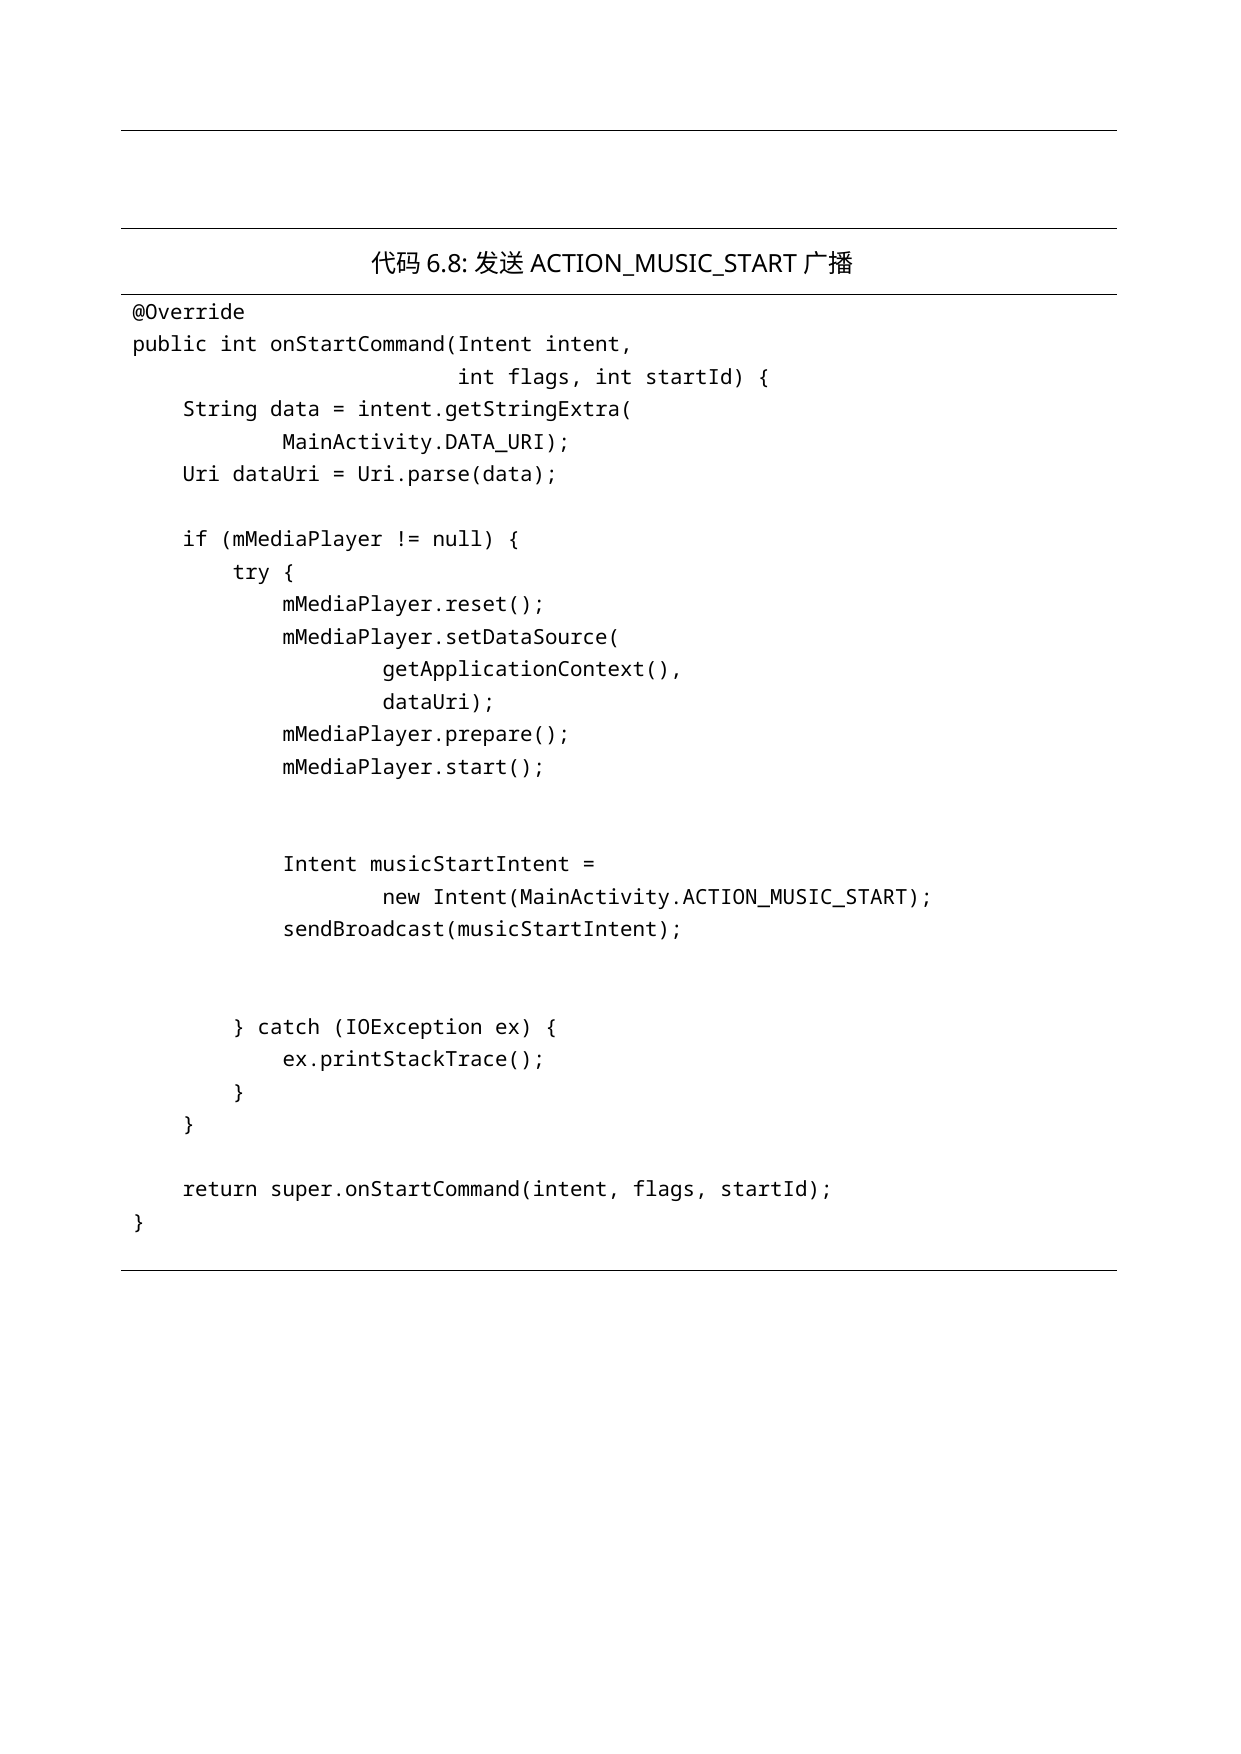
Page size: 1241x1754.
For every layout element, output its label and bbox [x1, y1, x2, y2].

table_cell [110, 130, 1130, 1336]
